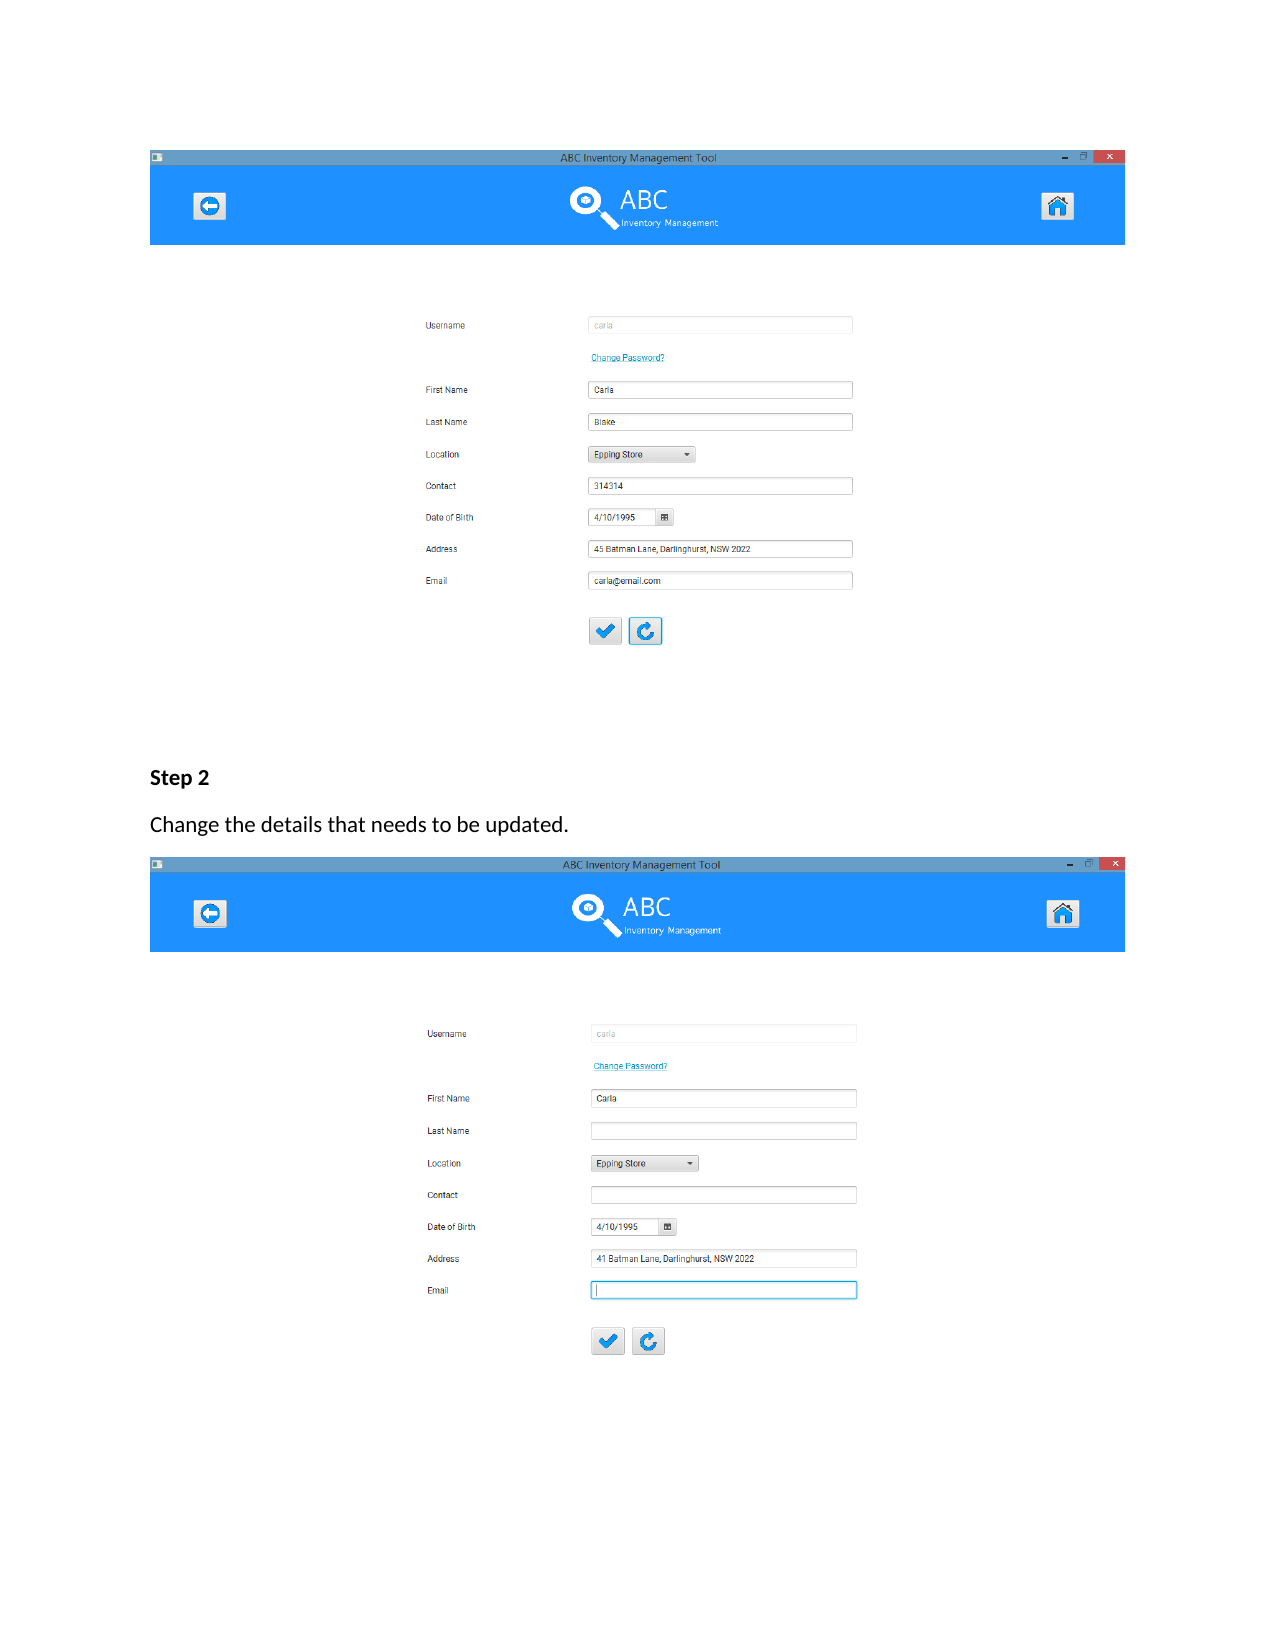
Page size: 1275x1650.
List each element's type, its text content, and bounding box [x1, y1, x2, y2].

text Change the details that needs to be updated. [150, 810, 1125, 838]
picture [150, 857, 1125, 1410]
picture [150, 150, 1125, 698]
text Step 2 [150, 763, 1125, 791]
